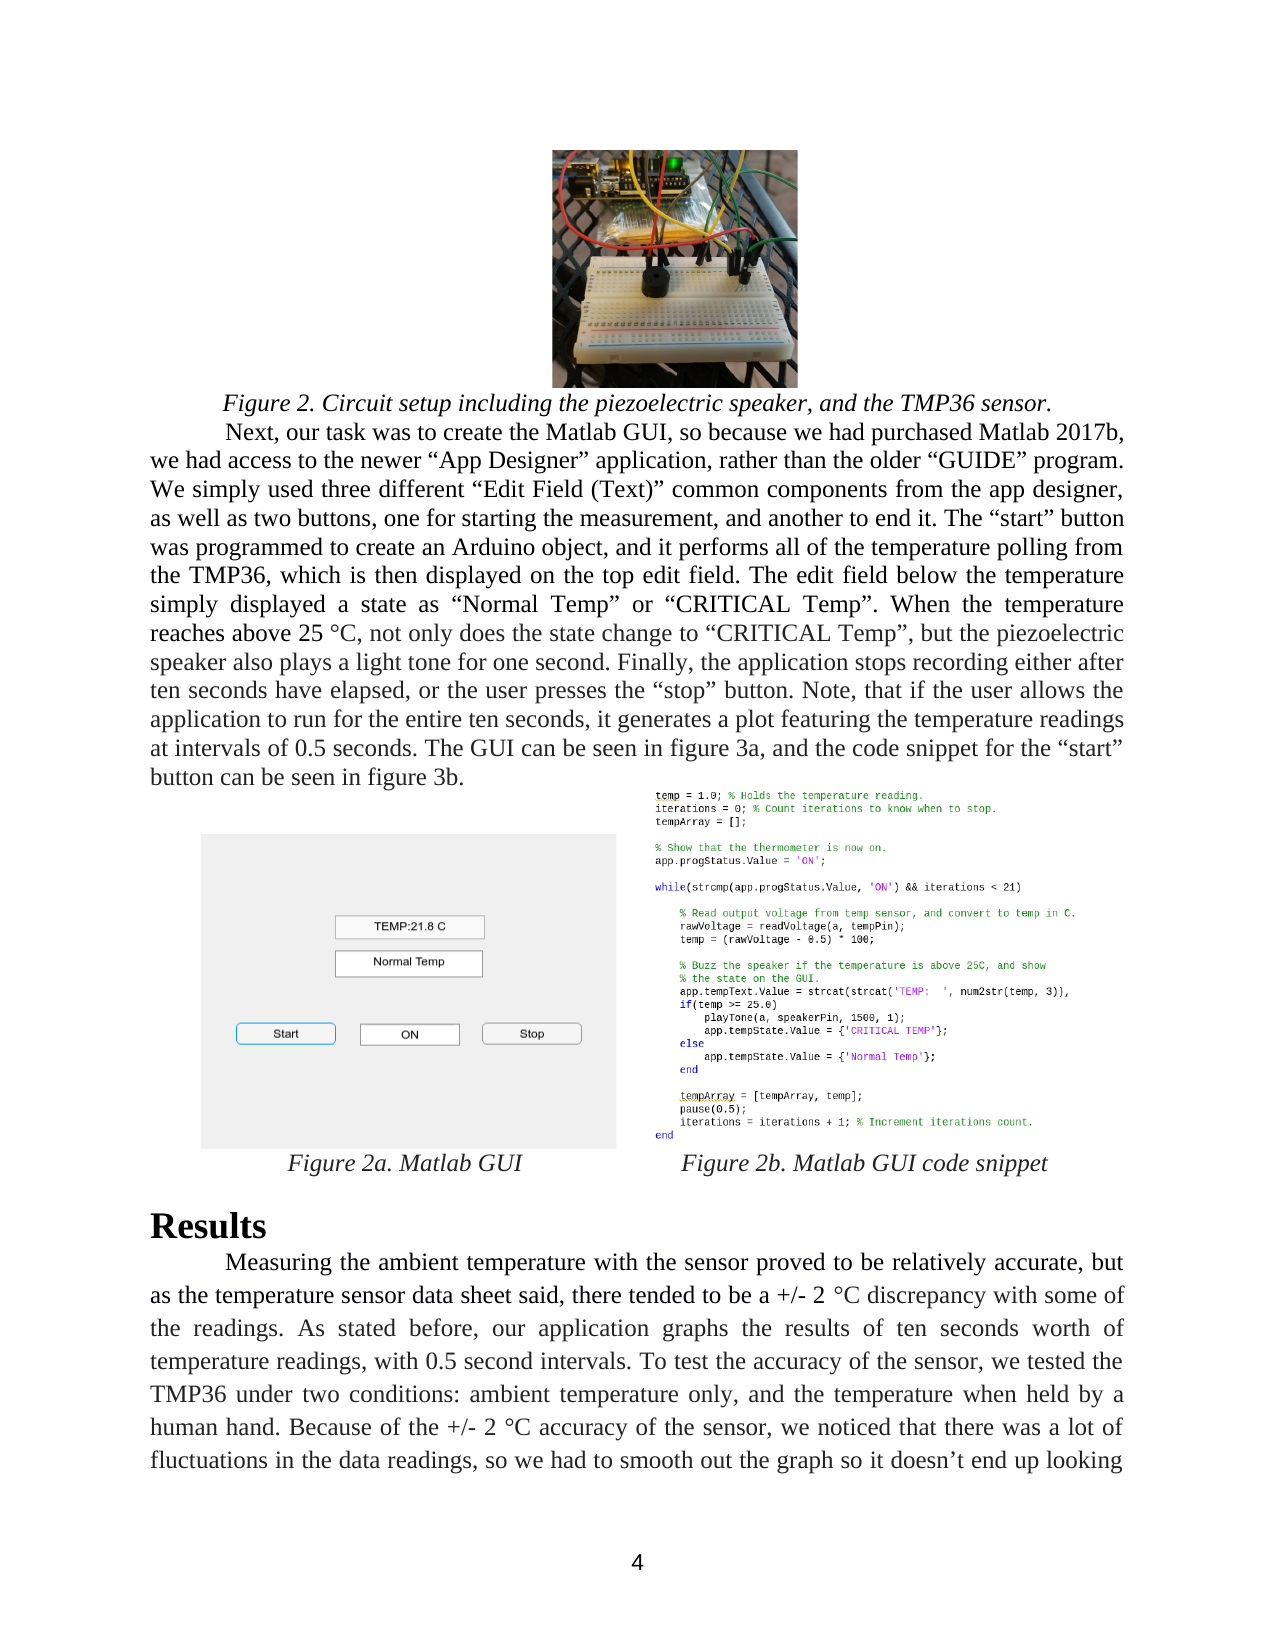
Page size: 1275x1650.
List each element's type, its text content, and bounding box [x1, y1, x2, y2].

picture [201, 834, 617, 1149]
text Next, our task was to create the Matlab GUI, so because we had purchased Matlab 2017b, we had access to the newer “App Designer” application, rather than the older “GUIDE” program. We simply used three different “Edit Field (Text)” common components from the app designer, as well as two buttons, one for starting the measurement, and another to end it. The “start” button was programmed to create an Arduino object, and it performs all of the temperature polling from the TMP36, which is then displayed on the top edit field. The edit field below the temperature simply displayed a state as “Normal Temp” or “CRITICAL Temp”. When the temperature reaches above 25 °C, not only does the state change to “CRITICAL Temp”, but the piezoelectric speaker also plays a light tone for one second. Finally, the application stops recording either after ten seconds have elapsed, or the user presses the “stop” button. Note, that if the user allows the application to run for the entire ten seconds, it generates a plot featuring the temperature readings at intervals of 0.5 seconds. The GUI can be seen in figure 3a, and the code snippet for the “start” button can be seen in figure 3b. [150, 417, 1125, 791]
text Figure 2a. Matlab GUI Figure 2b. Matlab GUI code snippet [150, 1148, 1125, 1177]
text Results [150, 1204, 1125, 1247]
text Figure 2. Circuit setup including the piezoelectric speaker, and the TMP36 sensor. [150, 388, 1125, 417]
picture [552, 150, 798, 388]
picture [653, 790, 1074, 1149]
